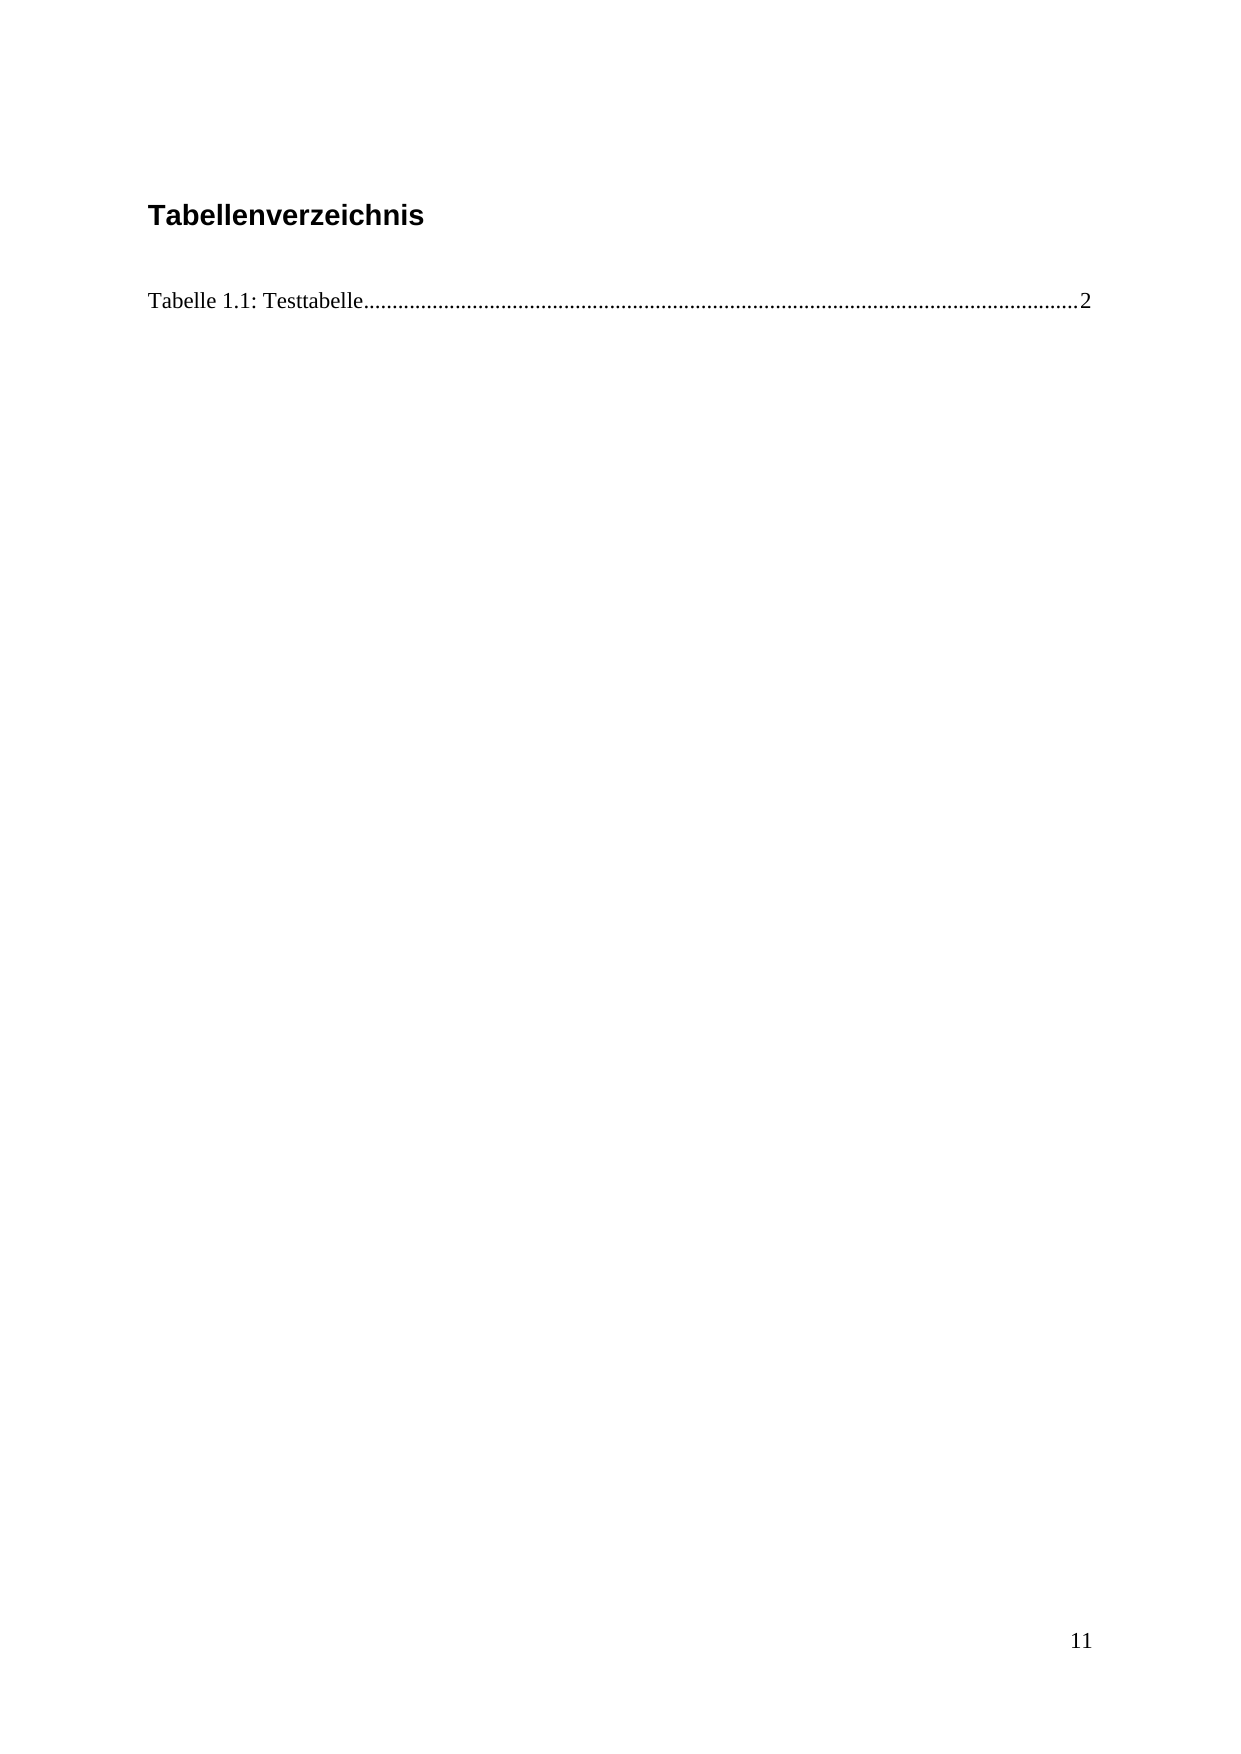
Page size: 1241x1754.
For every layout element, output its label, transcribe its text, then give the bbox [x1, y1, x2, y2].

subtitle Tabellenverzeichnis [148, 198, 1092, 231]
text Tabelle 1.1: Testtabelle 2 [148, 287, 1092, 314]
